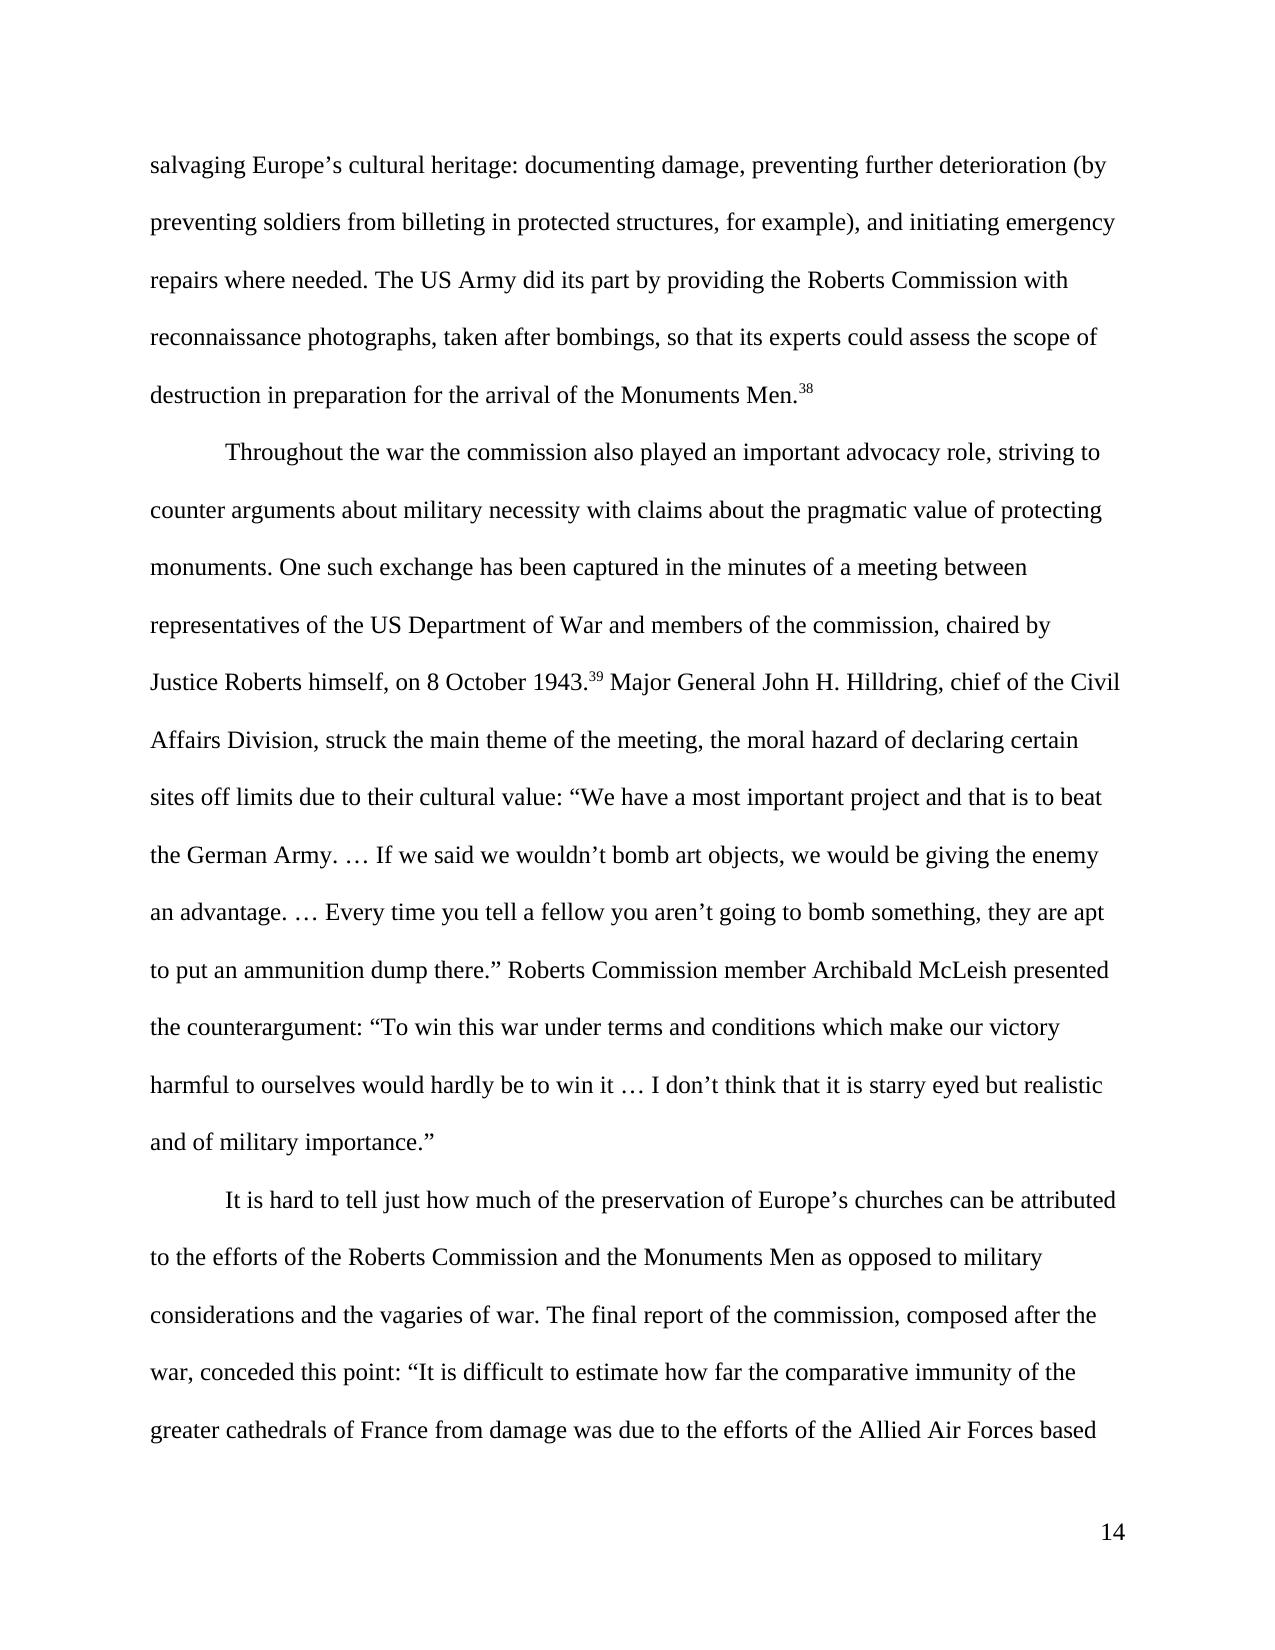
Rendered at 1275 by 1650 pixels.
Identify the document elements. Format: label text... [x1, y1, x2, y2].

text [150, 150, 1125, 409]
text Throughout the war the commission also played an important advocacy role, striving to counter arguments about military necessity with claims about the pragmatic value of protecting monuments. One such exchange has been captured in the minutes of a meeting between representatives of the US Department of War and members of the commission, chaired by Justice Roberts himself, on 8 October 1943. Major General John H. Hilldring, chief of the Civil Affairs Division, struck the main theme of the meeting, the moral hazard of declaring certain sites off limits due to their cultural value: “We have a most important project and that is to beat the German Army. … If we said we wouldn’t bomb art objects, we would be giving the enemy an advantage. … Every time you tell a fellow you aren’t going to bomb something, they are apt to put an ammunition dump there.” Roberts Commission member Archibald McLeish presented the counterargument: “To win this war under terms and conditions which make our victory harmful to ourselves would hardly be to win it … I don’t think that it is starry eyed but realistic and of military importance.” [150, 437, 1125, 1156]
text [150, 1185, 1125, 1444]
